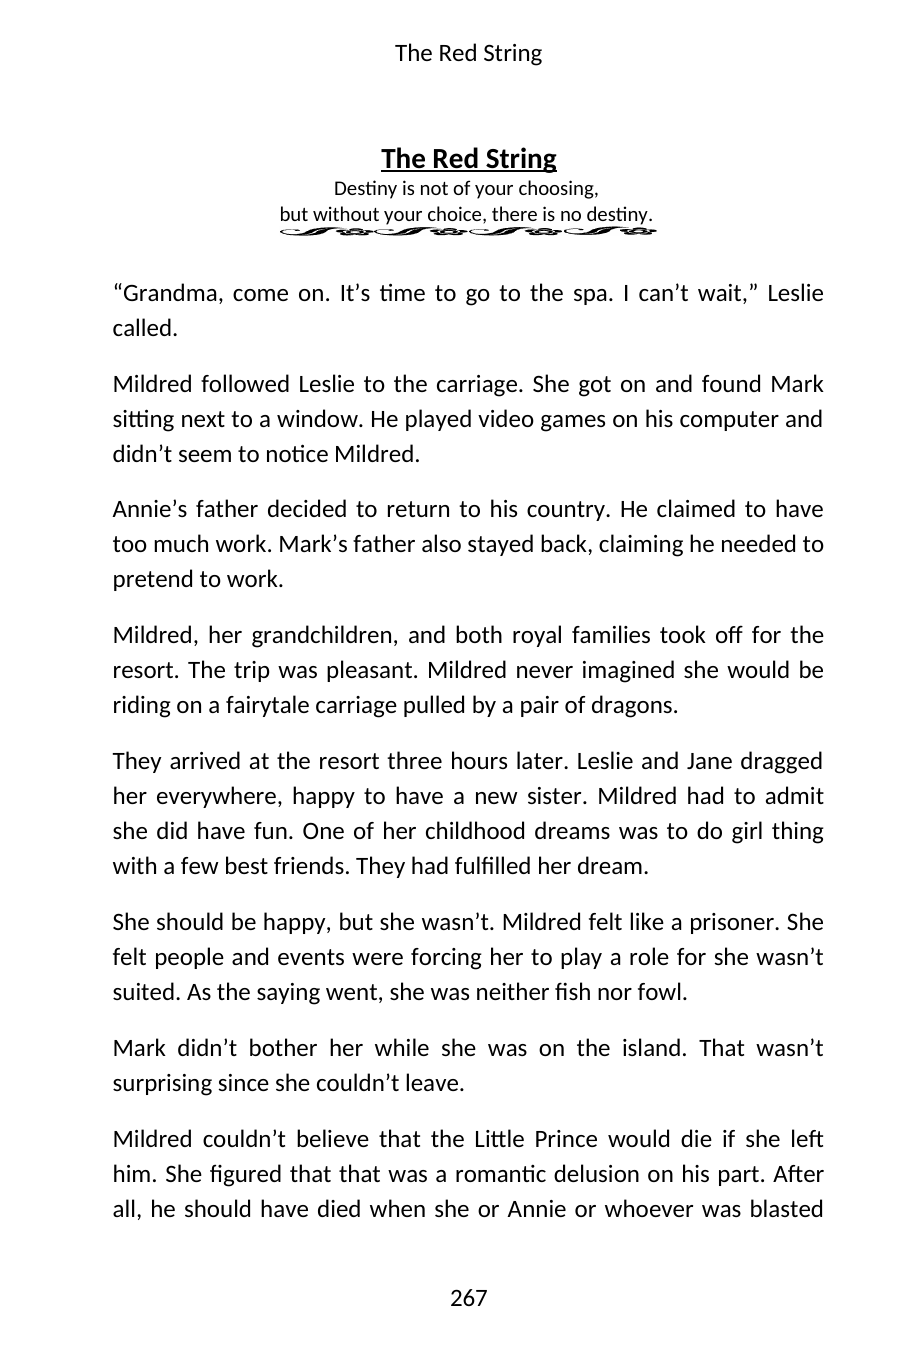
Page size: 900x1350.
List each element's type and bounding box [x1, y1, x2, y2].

picture [279, 226, 659, 236]
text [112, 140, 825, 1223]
